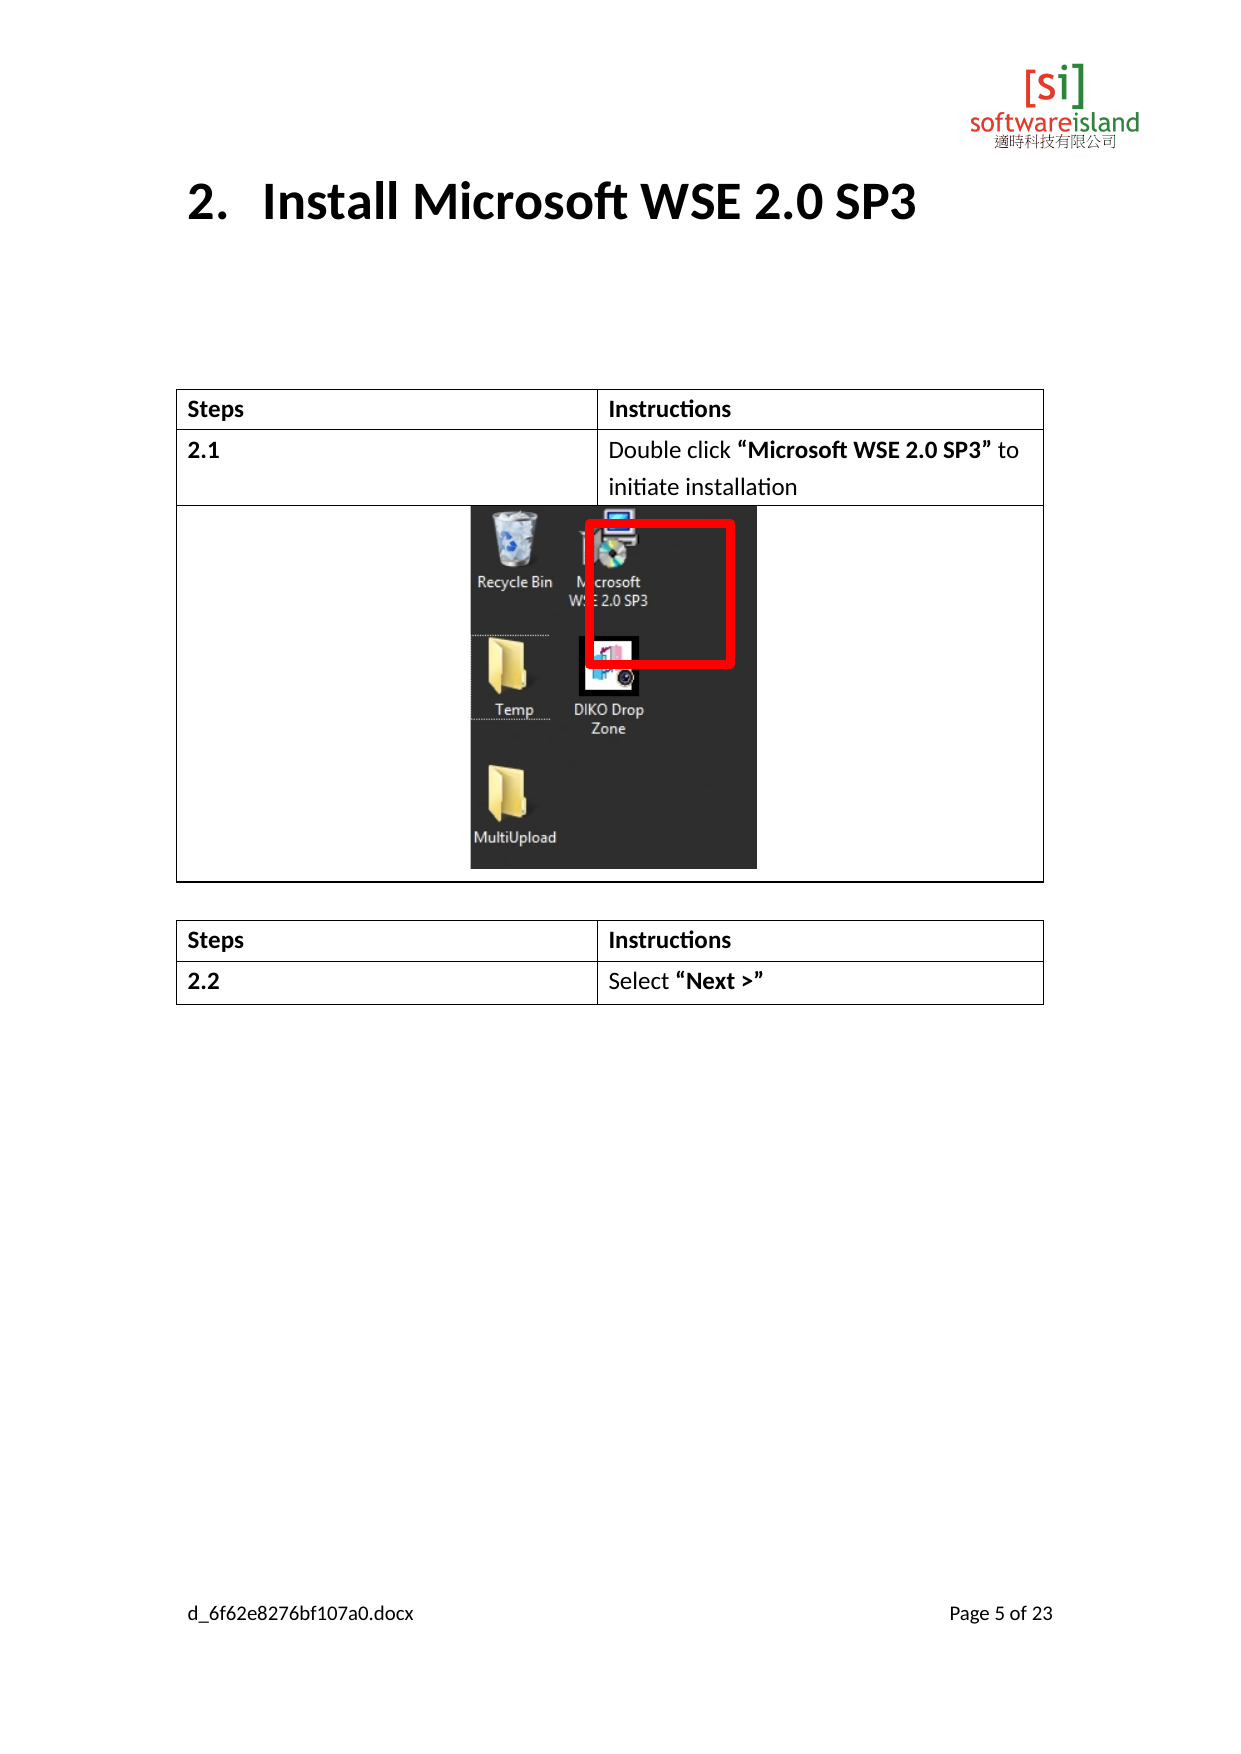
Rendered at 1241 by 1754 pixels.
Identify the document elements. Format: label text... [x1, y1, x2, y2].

picture [970, 58, 1140, 149]
subtitle Install Microsoft WSE 2.0 SP3 [187, 162, 1053, 237]
table_header Instructions [598, 390, 1043, 429]
picture [470, 506, 757, 869]
table_header Steps [177, 390, 597, 429]
table_cell 2.2 [177, 962, 597, 1004]
table_cell Select “Next >” [598, 962, 1043, 1004]
table_header Steps [177, 921, 597, 961]
table_cell [177, 506, 1043, 881]
table_cell 2.1 [177, 430, 597, 505]
table_cell Double click “Microsoft WSE 2.0 SP3” to initiate installation [598, 430, 1043, 505]
table_header Instructions [598, 921, 1043, 961]
